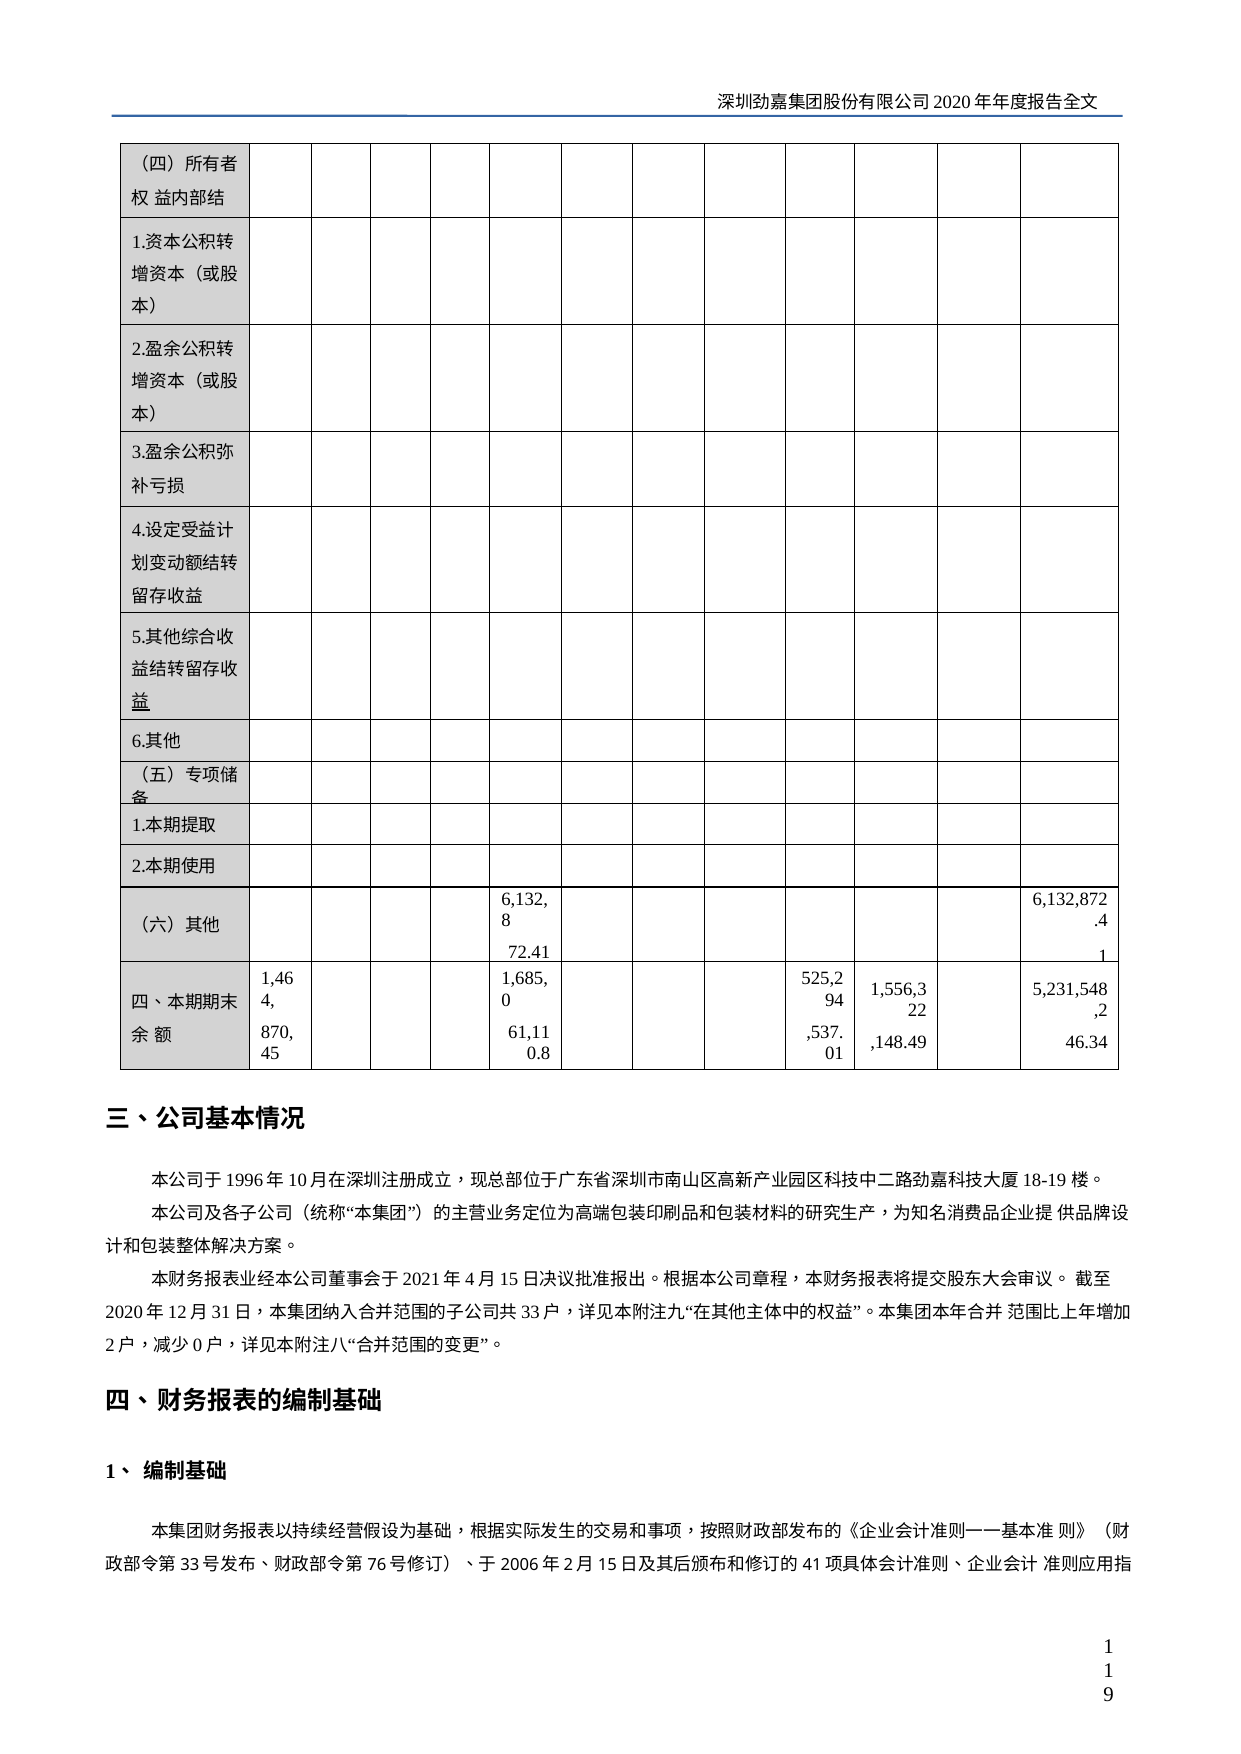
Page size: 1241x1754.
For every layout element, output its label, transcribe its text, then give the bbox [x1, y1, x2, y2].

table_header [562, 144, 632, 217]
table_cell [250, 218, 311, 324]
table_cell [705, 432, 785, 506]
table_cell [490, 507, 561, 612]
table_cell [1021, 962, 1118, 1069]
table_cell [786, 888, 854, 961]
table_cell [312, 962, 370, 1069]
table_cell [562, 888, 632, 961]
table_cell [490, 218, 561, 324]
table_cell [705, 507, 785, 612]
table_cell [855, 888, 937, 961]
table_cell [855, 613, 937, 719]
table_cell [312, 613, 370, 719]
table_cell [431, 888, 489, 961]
text 本公司及各子公司（统称“本集团”）的主营业务定位为高端包装印刷品和包装材料的研究生产，为知名消费品企业提 供品牌设计和包装整体解决方案。 [105, 1193, 1134, 1259]
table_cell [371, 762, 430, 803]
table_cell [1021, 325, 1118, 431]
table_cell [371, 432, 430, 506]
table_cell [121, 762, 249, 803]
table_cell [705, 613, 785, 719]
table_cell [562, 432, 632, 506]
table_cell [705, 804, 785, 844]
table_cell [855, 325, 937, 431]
text 本公司于1996年10月在深圳注册成立，现总部位于广东省深圳市南山区高新产业园区科技中二路劲嘉科技大厦18-19 楼。 [105, 1160, 1134, 1193]
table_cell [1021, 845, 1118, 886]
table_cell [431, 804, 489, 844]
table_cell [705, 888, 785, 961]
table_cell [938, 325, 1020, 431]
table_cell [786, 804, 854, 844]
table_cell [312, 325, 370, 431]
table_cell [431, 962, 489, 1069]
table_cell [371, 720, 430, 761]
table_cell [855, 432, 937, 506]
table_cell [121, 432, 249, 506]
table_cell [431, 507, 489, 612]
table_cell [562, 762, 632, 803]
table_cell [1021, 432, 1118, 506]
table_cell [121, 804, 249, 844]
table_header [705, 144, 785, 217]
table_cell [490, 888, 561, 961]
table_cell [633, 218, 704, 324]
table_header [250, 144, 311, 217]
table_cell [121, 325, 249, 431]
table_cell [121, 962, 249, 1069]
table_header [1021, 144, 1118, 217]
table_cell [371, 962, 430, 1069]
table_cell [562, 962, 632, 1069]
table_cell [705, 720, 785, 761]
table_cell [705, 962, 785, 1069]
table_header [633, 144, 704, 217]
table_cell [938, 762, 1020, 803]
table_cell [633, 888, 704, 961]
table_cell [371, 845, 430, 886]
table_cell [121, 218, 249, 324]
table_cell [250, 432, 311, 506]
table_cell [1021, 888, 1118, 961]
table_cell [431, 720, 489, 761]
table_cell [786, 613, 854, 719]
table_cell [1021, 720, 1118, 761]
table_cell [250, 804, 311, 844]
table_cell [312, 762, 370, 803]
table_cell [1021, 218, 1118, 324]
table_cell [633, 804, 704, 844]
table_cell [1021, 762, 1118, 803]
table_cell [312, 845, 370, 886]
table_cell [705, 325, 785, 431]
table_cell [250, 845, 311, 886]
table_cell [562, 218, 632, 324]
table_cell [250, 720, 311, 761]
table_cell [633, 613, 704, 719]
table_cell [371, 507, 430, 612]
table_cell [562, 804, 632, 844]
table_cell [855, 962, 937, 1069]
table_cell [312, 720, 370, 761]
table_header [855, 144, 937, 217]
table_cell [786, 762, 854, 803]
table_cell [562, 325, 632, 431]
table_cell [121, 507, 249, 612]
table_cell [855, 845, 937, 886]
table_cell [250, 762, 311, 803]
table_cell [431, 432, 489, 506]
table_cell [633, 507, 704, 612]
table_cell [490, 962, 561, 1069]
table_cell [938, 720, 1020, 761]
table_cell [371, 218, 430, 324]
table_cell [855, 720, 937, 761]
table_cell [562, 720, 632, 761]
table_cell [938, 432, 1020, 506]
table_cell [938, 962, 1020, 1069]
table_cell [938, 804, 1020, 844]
text 1、 编制基础 [105, 1456, 1134, 1485]
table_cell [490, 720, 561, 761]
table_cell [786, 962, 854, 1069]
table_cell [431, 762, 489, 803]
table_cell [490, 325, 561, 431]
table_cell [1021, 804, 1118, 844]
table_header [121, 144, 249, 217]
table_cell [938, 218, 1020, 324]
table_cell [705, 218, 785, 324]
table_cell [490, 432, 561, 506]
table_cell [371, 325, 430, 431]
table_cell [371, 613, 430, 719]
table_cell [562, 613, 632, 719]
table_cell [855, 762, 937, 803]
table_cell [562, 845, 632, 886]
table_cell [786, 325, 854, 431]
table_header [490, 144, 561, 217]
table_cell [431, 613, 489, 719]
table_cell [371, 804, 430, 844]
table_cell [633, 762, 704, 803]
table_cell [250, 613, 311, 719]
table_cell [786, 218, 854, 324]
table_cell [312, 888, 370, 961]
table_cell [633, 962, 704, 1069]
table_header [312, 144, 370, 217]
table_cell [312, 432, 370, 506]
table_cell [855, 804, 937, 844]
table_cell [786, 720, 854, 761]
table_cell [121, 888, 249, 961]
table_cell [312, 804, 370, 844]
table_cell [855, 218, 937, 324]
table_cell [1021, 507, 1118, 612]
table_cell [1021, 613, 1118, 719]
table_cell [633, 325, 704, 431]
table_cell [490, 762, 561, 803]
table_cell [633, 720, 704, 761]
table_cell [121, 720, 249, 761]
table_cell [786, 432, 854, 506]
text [105, 1512, 1134, 1576]
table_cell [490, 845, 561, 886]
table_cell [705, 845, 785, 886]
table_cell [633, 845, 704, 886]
text 四、 财务报表的编制基础 [105, 1383, 1134, 1417]
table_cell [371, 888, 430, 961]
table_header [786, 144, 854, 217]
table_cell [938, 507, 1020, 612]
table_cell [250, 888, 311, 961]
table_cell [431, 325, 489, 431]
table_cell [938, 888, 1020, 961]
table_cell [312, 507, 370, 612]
text 本财务报表业经本公司董事会于2021年4月15日决议批准报出。根据本公司章程，本财务报表将提交股东大会审议。 截至2020年12月31日，本集团纳入合并范围的子公司共33户，详见本附注九“在其他主体中的权益”。本集团本年合并 范围比上年增加2户，减少0户，详见本附注八“合并范围的变更”。 [105, 1259, 1134, 1358]
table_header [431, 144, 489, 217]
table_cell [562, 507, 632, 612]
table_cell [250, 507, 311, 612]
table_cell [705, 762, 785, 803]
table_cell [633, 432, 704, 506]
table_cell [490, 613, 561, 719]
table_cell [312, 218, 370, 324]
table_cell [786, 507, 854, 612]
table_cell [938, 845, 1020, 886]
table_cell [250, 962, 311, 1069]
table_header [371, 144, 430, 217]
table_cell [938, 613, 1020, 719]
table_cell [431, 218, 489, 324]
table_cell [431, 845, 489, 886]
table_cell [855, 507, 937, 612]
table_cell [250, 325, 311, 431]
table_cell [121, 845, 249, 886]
text 三、公司基本情况 [105, 1101, 1134, 1135]
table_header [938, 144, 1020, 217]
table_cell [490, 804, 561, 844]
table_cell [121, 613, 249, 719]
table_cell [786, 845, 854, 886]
